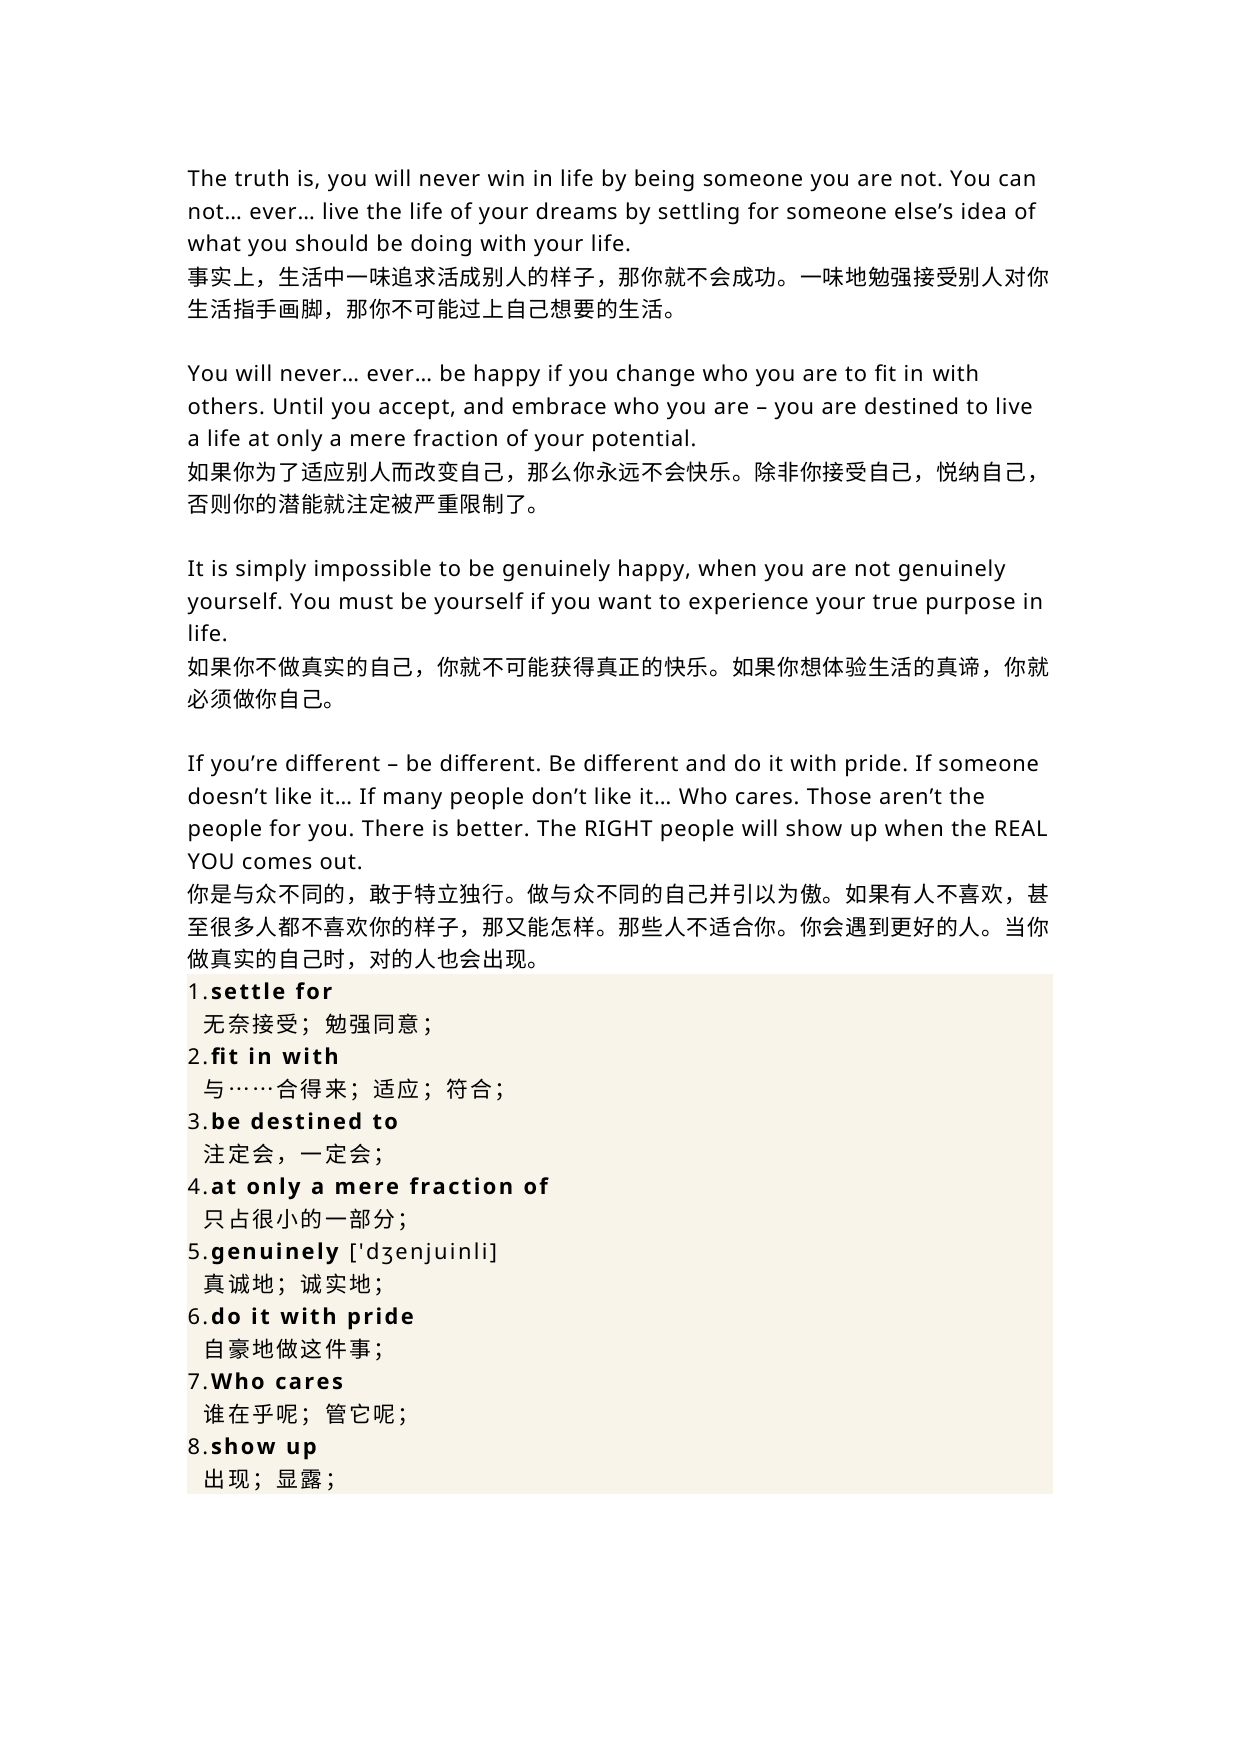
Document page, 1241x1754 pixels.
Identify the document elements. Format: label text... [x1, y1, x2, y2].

text 8.show up [187, 1429, 1053, 1462]
text 无奈接受；勉强同意； [187, 1007, 1053, 1039]
text 你是与众不同的，敢于特立独行。做与众不同的自己并引以为傲。如果有人不喜欢，甚至很多人都不喜欢你的样子，那又能怎样。那些人不适合你。你会遇到更好的人。当你做真实的自己时，对的人也会出现。 [187, 877, 1053, 974]
text 自豪地做这件事； [187, 1332, 1053, 1364]
text 1.settle for [187, 974, 1053, 1007]
text 事实上，生活中一味追求活成别人的样子，那你就不会成功。一味地勉强接受别人对你生活指手画脚，那你不可能过上自己想要的生活。 [187, 259, 1053, 324]
text 7.Who cares [187, 1364, 1053, 1397]
text 2.fit in with [187, 1039, 1053, 1072]
text 如果你不做真实的自己，你就不可能获得真正的快乐。如果你想体验生活的真谛，你就必须做你自己。 [187, 649, 1053, 714]
text 4.at only a mere fraction of [187, 1169, 1053, 1202]
text 3.be destined to [187, 1104, 1053, 1137]
text 如果你为了适应别人而改变自己，那么你永远不会快乐。除非你接受自己，悦纳自己，否则你的潜能就注定被严重限制了。 [187, 454, 1053, 519]
text 谁在乎呢；管它呢； [187, 1397, 1053, 1429]
text The truth is, you will never win in life by being someone you are not. You can not… ever… live the life of your dreams by settling for someone else’s idea of what you should be doing with your life. [187, 162, 1053, 259]
text 与……合得来；适应；符合； [187, 1072, 1053, 1104]
text It is simply impossible to be genuinely happy, when you are not genuinely yourself. You must be yourself if you want to experience your true purpose in life. [187, 552, 1053, 649]
text 5.genuinely ['dʒenjuinli] [187, 1234, 1053, 1267]
text You will never… ever… be happy if you change who you are to fit in with others. Until you accept, and embrace who you are – you are destined to live a life at only a mere fraction of your potential. [187, 357, 1053, 454]
text 6.do it with pride [187, 1299, 1053, 1332]
text If you’re different – be different. Be different and do it with pride. If someone doesn’t like it… If many people don’t like it… Who cares. Those aren’t the people for you. There is better. The RIGHT people will show up when the REAL YOU comes out. [187, 747, 1053, 877]
text 出现；显露； [187, 1462, 1053, 1494]
text 真诚地；诚实地； [187, 1267, 1053, 1299]
text 只占很小的一部分； [187, 1202, 1053, 1234]
text 注定会，一定会； [187, 1137, 1053, 1169]
